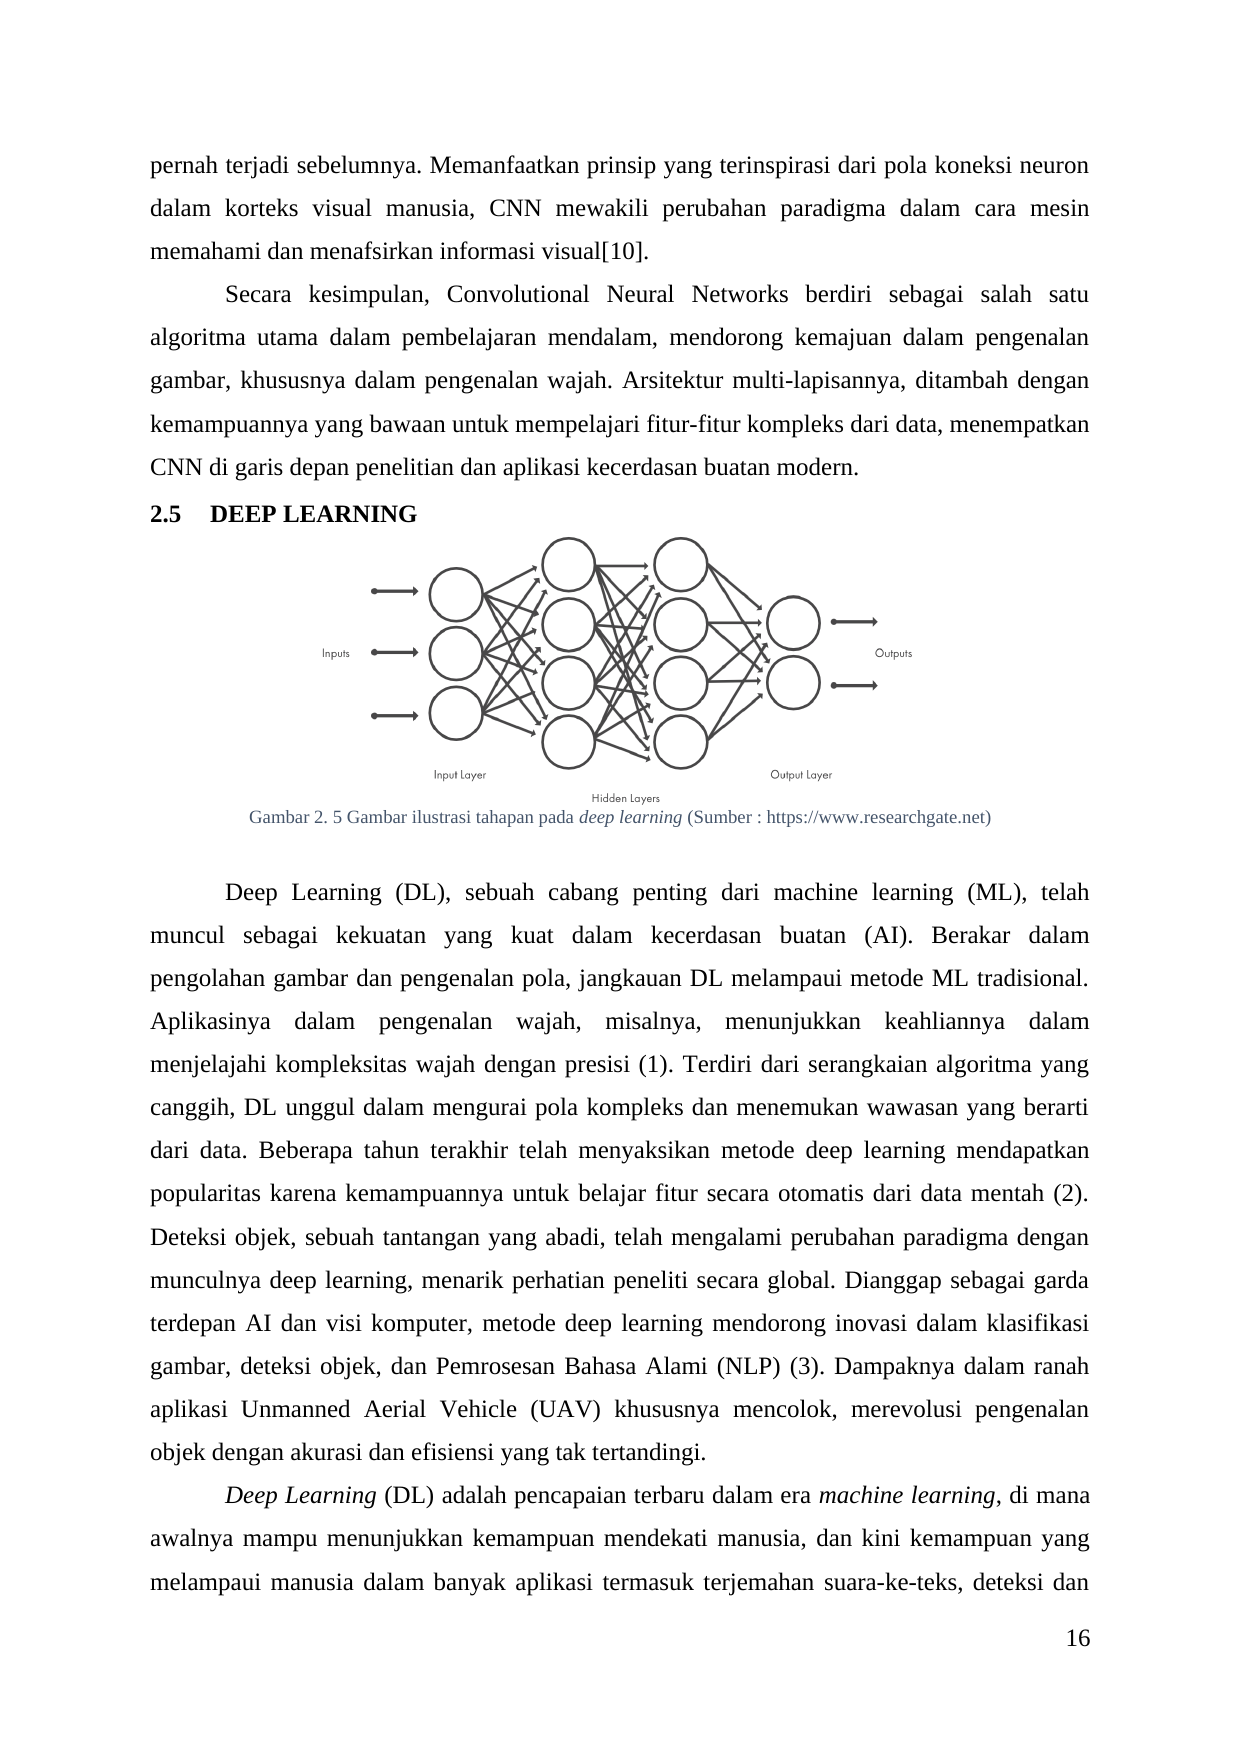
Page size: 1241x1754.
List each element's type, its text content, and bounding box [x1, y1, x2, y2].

text Deep Learning (DL), sebuah cabang penting dari machine learning (ML), telah muncul sebagai kekuatan yang kuat dalam kecerdasan buatan (AI). Berakar dalam pengolahan gambar dan pengenalan pola, jangkauan DL melampaui metode ML tradisional. Aplikasinya dalam pengenalan wajah, misalnya, menunjukkan keahliannya dalam menjelajahi kompleksitas wajah dengan presisi (1). Terdiri dari serangkaian algoritma yang canggih, DL unggul dalam mengurai pola kompleks dan menemukan wawasan yang berarti dari data. Beberapa tahun terakhir telah menyaksikan metode deep learning mendapatkan popularitas karena kemampuannya untuk belajar fitur secara otomatis dari data mentah (2). Deteksi objek, sebuah tantangan yang abadi, telah mengalami perubahan paradigma dengan munculnya deep learning, menarik perhatian peneliti secara global. Dianggap sebagai garda terdepan AI dan visi komputer, metode deep learning mendorong inovasi dalam klasifikasi gambar, deteksi objek, dan Pemrosesan Bahasa Alami (NLP) (3). Dampaknya dalam ranah aplikasi Unmanned Aerial Vehicle (UAV) khususnya mencolok, merevolusi pengenalan objek dengan akurasi dan efisiensi yang tak tertandingi. [150, 877, 1090, 1466]
text Secara kesimpulan, Convolutional Neural Networks berdiri sebagai salah satu algoritma utama dalam pembelajaran mendalam, mendorong kemajuan dalam pengenalan gambar, khususnya dalam pengenalan wajah. Arsitektur multi-lapisannya, ditambah dengan kemampuannya yang bawaan untuk mempelajari fitur-fitur kompleks dari data, menempatkan CNN di garis depan penelitian dan aplikasi kecerdasan buatan modern. [150, 279, 1090, 481]
subtitle DEEP LEARNING [150, 499, 1090, 528]
text Gambar 2. 5 Gambar ilustrasi tahapan pada deep learning (Sumber : https://www.researchgate.net) [150, 806, 1090, 827]
picture [311, 527, 929, 806]
